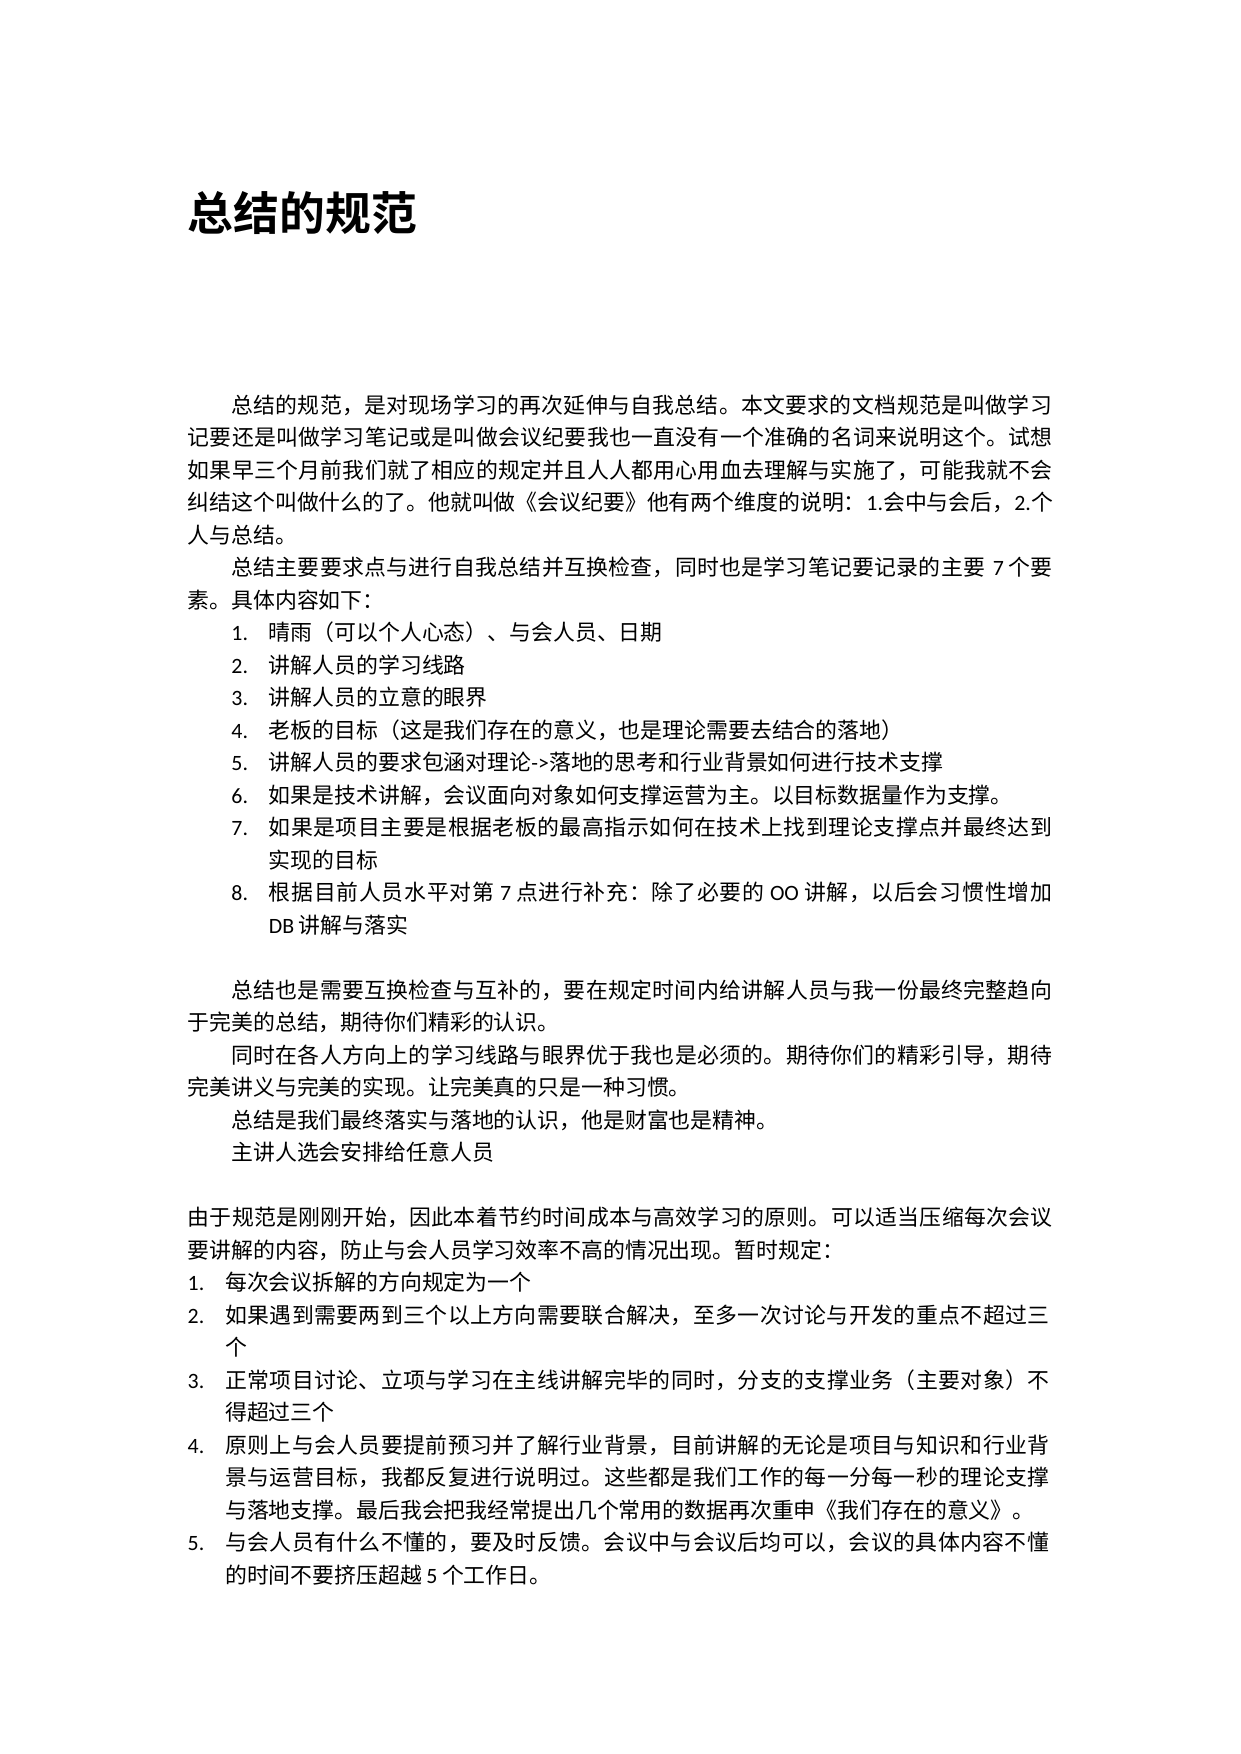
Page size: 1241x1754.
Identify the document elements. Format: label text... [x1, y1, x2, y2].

subtitle 总结的规范 [187, 162, 1053, 259]
list 讲解人员的立意的眼界 [231, 680, 1053, 712]
text 主讲人选会安排给任意人员 [187, 1135, 1053, 1167]
list 原则上与会人员要提前预习并了解行业背景，目前讲解的无论是项目与知识和行业背景与运营目标，我都反复进行说明过。这些都是我们工作的每一分每一秒的理论支撑与落地支撑。最后我会把我经常提出几个常用的数据再次重申《我们存在的意义》。 [187, 1427, 1053, 1525]
list 如果遇到需要两到三个以上方向需要联合解决，至多一次讨论与开发的重点不超过三个 [187, 1297, 1053, 1362]
list 与会人员有什么不懂的，要及时反馈。会议中与会议后均可以，会议的具体内容不懂的时间不要挤压超越5个工作日。 [187, 1525, 1053, 1590]
text 同时在各人方向上的学习线路与眼界优于我也是必须的。期待你们的精彩引导，期待完美讲义与完美的实现。让完美真的只是一种习惯。 [187, 1037, 1053, 1102]
text 总结的规范，是对现场学习的再次延伸与自我总结。本文要求的文档规范是叫做学习记要还是叫做学习笔记或是叫做会议纪要我也一直没有一个准确的名词来说明这个。试想：如果早三个月前我们就了相应的规定并且人人都用心用血去理解与实施了，可能我就不会纠结这个叫做什么的了。他就叫做《会议纪要》他有两个维度的说明：1.会中与会后，2.个人与总结。 [187, 387, 1053, 550]
list 老板的目标（这是我们存在的意义，也是理论需要去结合的落地） [231, 712, 1053, 745]
text 总结主要要求点与进行自我总结并互换检查，同时也是学习笔记要记录的主要7个要素。具体内容如下： [187, 550, 1053, 615]
list 根据目前人员水平对第7点进行补充：除了必要的OO讲解，以后会习惯性增加DB讲解与落实 [231, 875, 1053, 940]
list 讲解人员的要求包涵对理论->落地的思考和行业背景如何进行技术支撑 [231, 745, 1053, 777]
list 晴雨（可以个人心态）、与会人员、日期 [231, 615, 1053, 647]
list 每次会议拆解的方向规定为一个 [187, 1265, 1053, 1297]
list 讲解人员的学习线路 [231, 647, 1053, 680]
list 如果是技术讲解，会议面向对象如何支撑运营为主。以目标数据量作为支撑。 [231, 777, 1053, 810]
text 总结也是需要互换检查与互补的，要在规定时间内给讲解人员与我一份最终完整趋向于完美的总结，期待你们精彩的认识。 [187, 972, 1053, 1037]
list 如果是项目主要是根据老板的最高指示如何在技术上找到理论支撑点并最终达到实现的目标 [231, 810, 1053, 875]
text 总结是我们最终落实与落地的认识，他是财富也是精神。 [187, 1102, 1053, 1135]
list 正常项目讨论、立项与学习在主线讲解完毕的同时，分支的支撑业务（主要对象）不得超过三个 [187, 1362, 1053, 1427]
text 由于规范是刚刚开始，因此本着节约时间成本与高效学习的原则。可以适当压缩每次会议要讲解的内容，防止与会人员学习效率不高的情况出现。暂时规定： [187, 1200, 1053, 1265]
